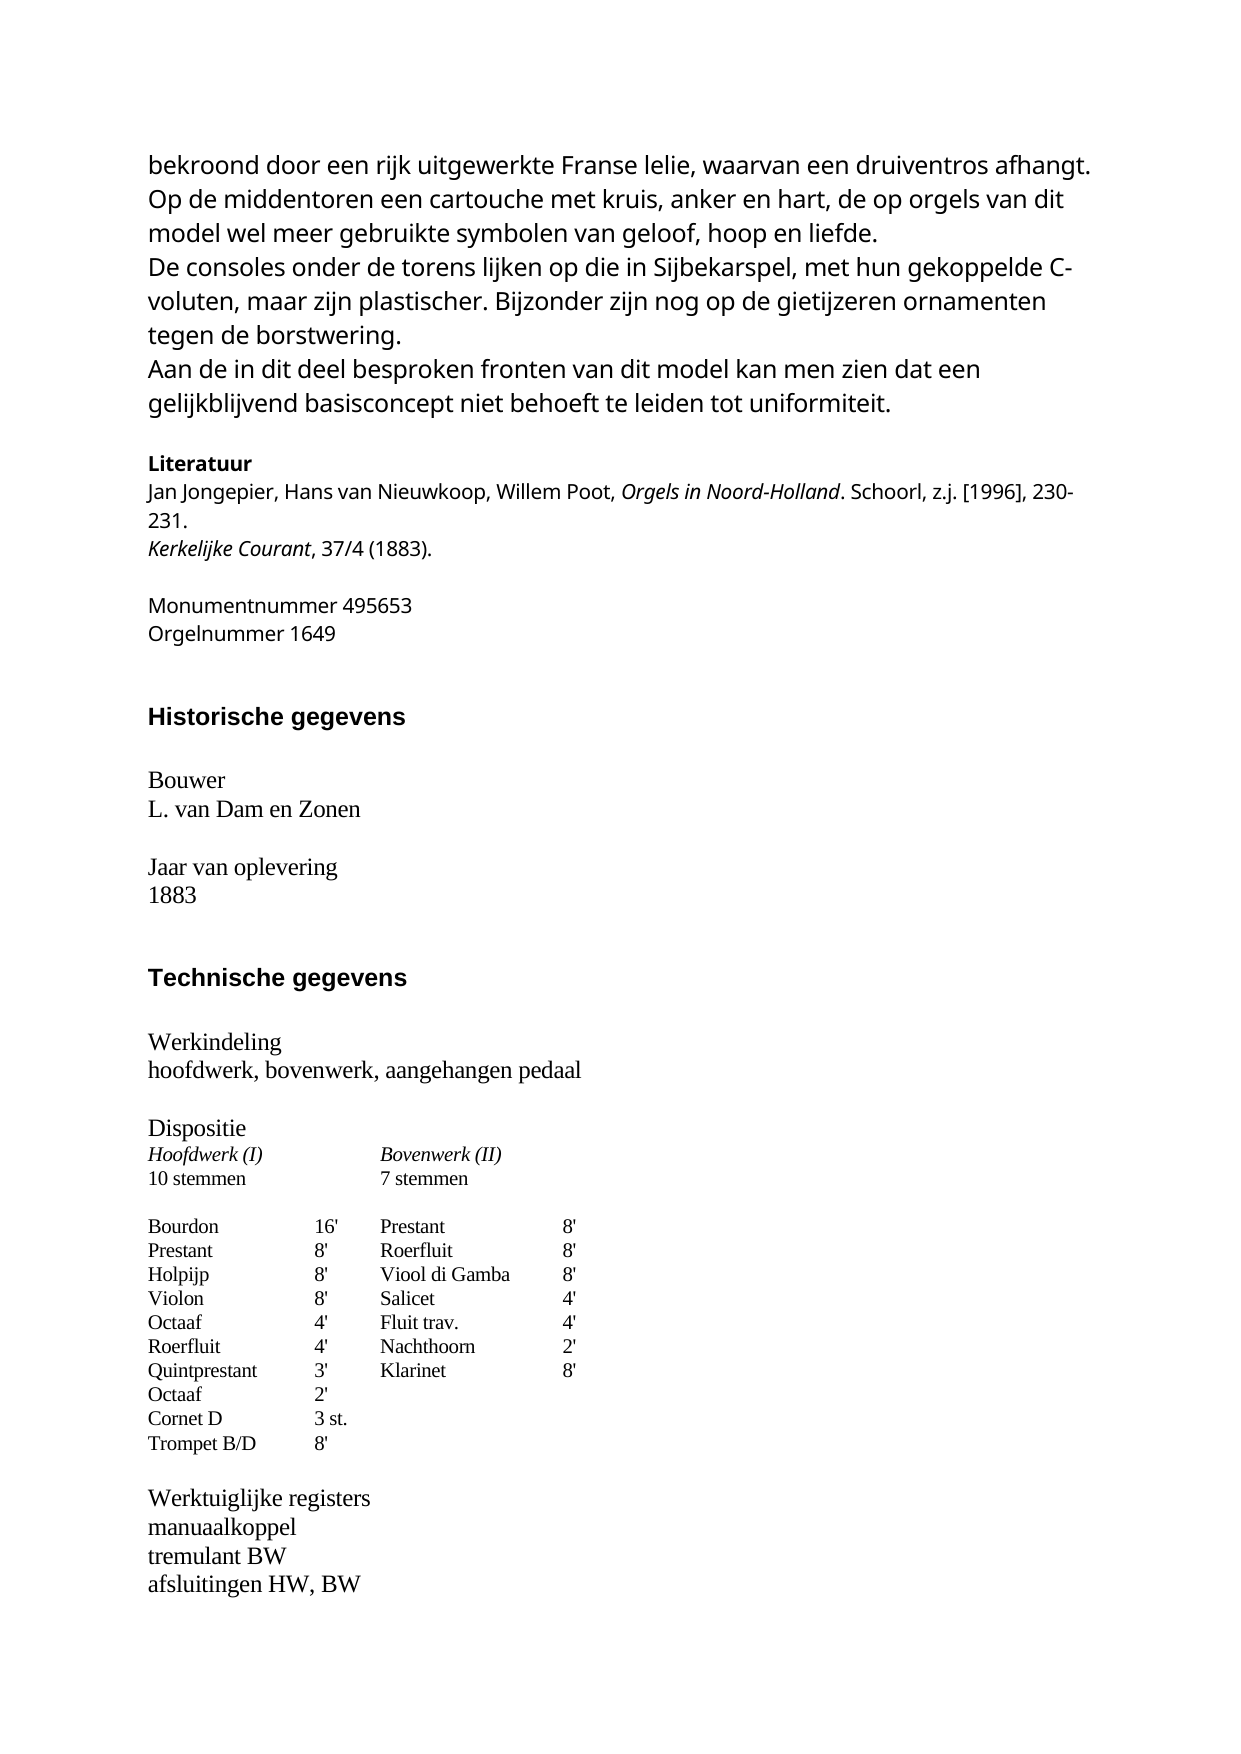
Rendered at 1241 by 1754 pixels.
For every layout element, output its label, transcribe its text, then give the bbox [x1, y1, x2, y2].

text De consoles onder de torens lijken op die in Sijbekarspel, met hun gekoppelde C-voluten, maar zijn plastischer. Bijzonder zijn nog op de gietijzeren ornamenten tegen de borstwering. [148, 250, 1093, 352]
text Orgelnummer 1649 [148, 619, 1093, 648]
subtitle Technische gegevens [148, 963, 1093, 992]
text Aan de in dit deel besproken fronten van dit model kan men zien dat een gelijkblijvend basisconcept niet behoeft te leiden tot uniformiteit. [148, 352, 1093, 420]
text Bouwer [148, 765, 1093, 794]
table_header 8' 8' 8' 4' 4' 2' 8' [555, 1142, 594, 1454]
text L. van Dam en Zonen [148, 794, 1093, 823]
text Dispositie [148, 1113, 1093, 1142]
text manuaalkoppel [148, 1512, 1093, 1541]
text Monumentnummer 495653 [148, 591, 1093, 619]
text Werktuiglijke registers [148, 1483, 1093, 1512]
text Kerkelijke Courant, 37/4 (1883). [148, 534, 1093, 563]
text afsluitingen HW, BW [148, 1569, 1093, 1598]
text Literatuur [148, 449, 1093, 477]
text 1883 [148, 880, 1093, 909]
text Werkindeling [148, 1027, 1093, 1055]
table_header 16' 8' 8' 8' 4' 4' 3' 2' 3 st. 8' [307, 1142, 373, 1454]
subtitle Historische gegevens [148, 702, 1093, 730]
table_header Bovenwerk (II) 7 stemmen Prestant Roerfluit Viool di Gamba Salicet Fluit trav. Nachthoorn Klarinet [373, 1142, 555, 1454]
text Jaar van oplevering [148, 852, 1093, 880]
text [148, 148, 1093, 250]
text tremulant BW [148, 1541, 1093, 1569]
text Jan Jongepier, Hans van Nieuwkoop, Willem Poot, Orgels in Noord-Holland. Schoorl, z.j. [1996], 230-231. [148, 477, 1093, 534]
text hoofdwerk, bovenwerk, aangehangen pedaal [148, 1055, 1093, 1084]
table_header Hoofdwerk (I) 10 stemmen Bourdon Prestant Holpijp Violon Octaaf Roerfluit Quintprestant Octaaf Cornet D Trompet B/D [140, 1142, 307, 1454]
